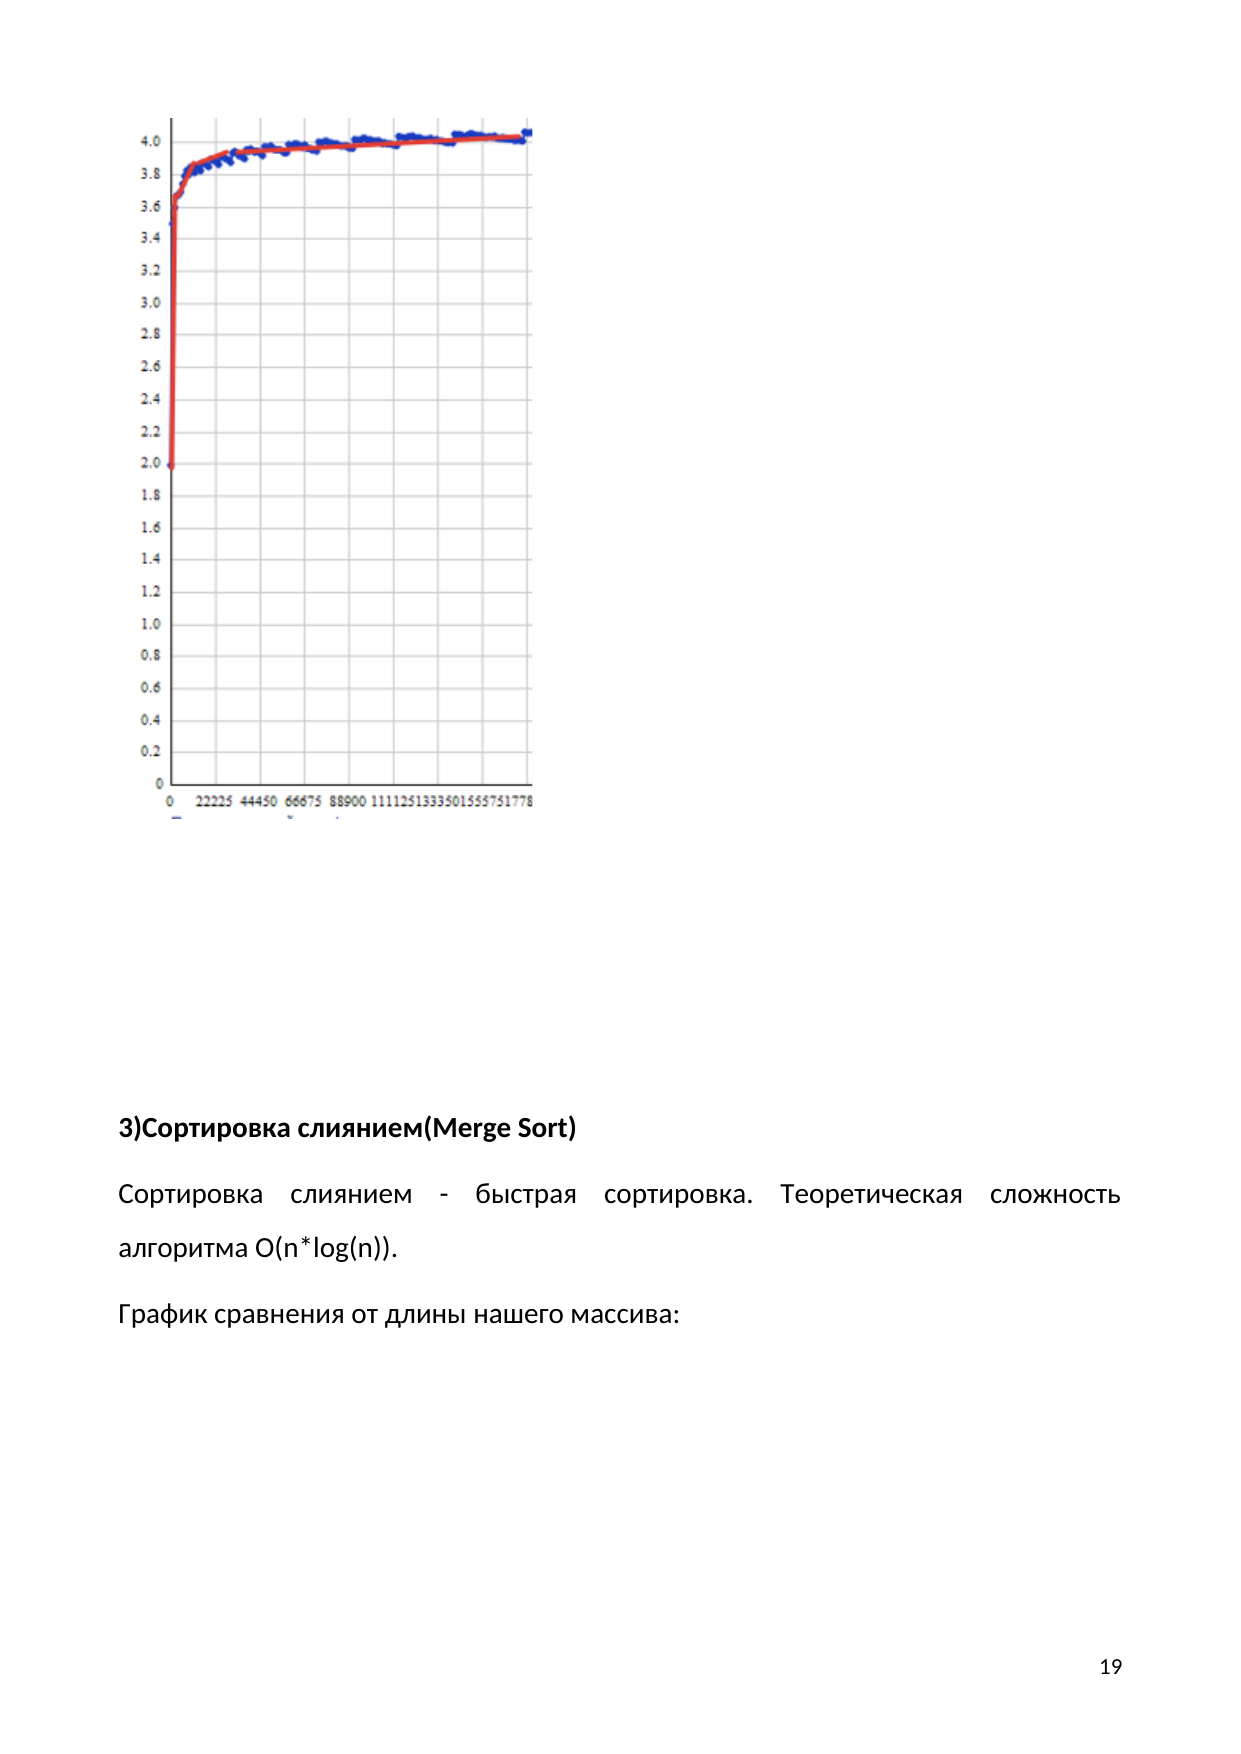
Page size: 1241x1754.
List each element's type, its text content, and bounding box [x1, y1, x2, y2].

text 3)Сортировка слиянием(Merge Sort) [118, 1109, 1122, 1145]
text График сравнения от длины нашего массива: [118, 1295, 1122, 1330]
text Сортировка слиянием - быстрая сортировка. Теоретическая сложность алгоритма О(n*log(n)). [118, 1175, 1122, 1264]
